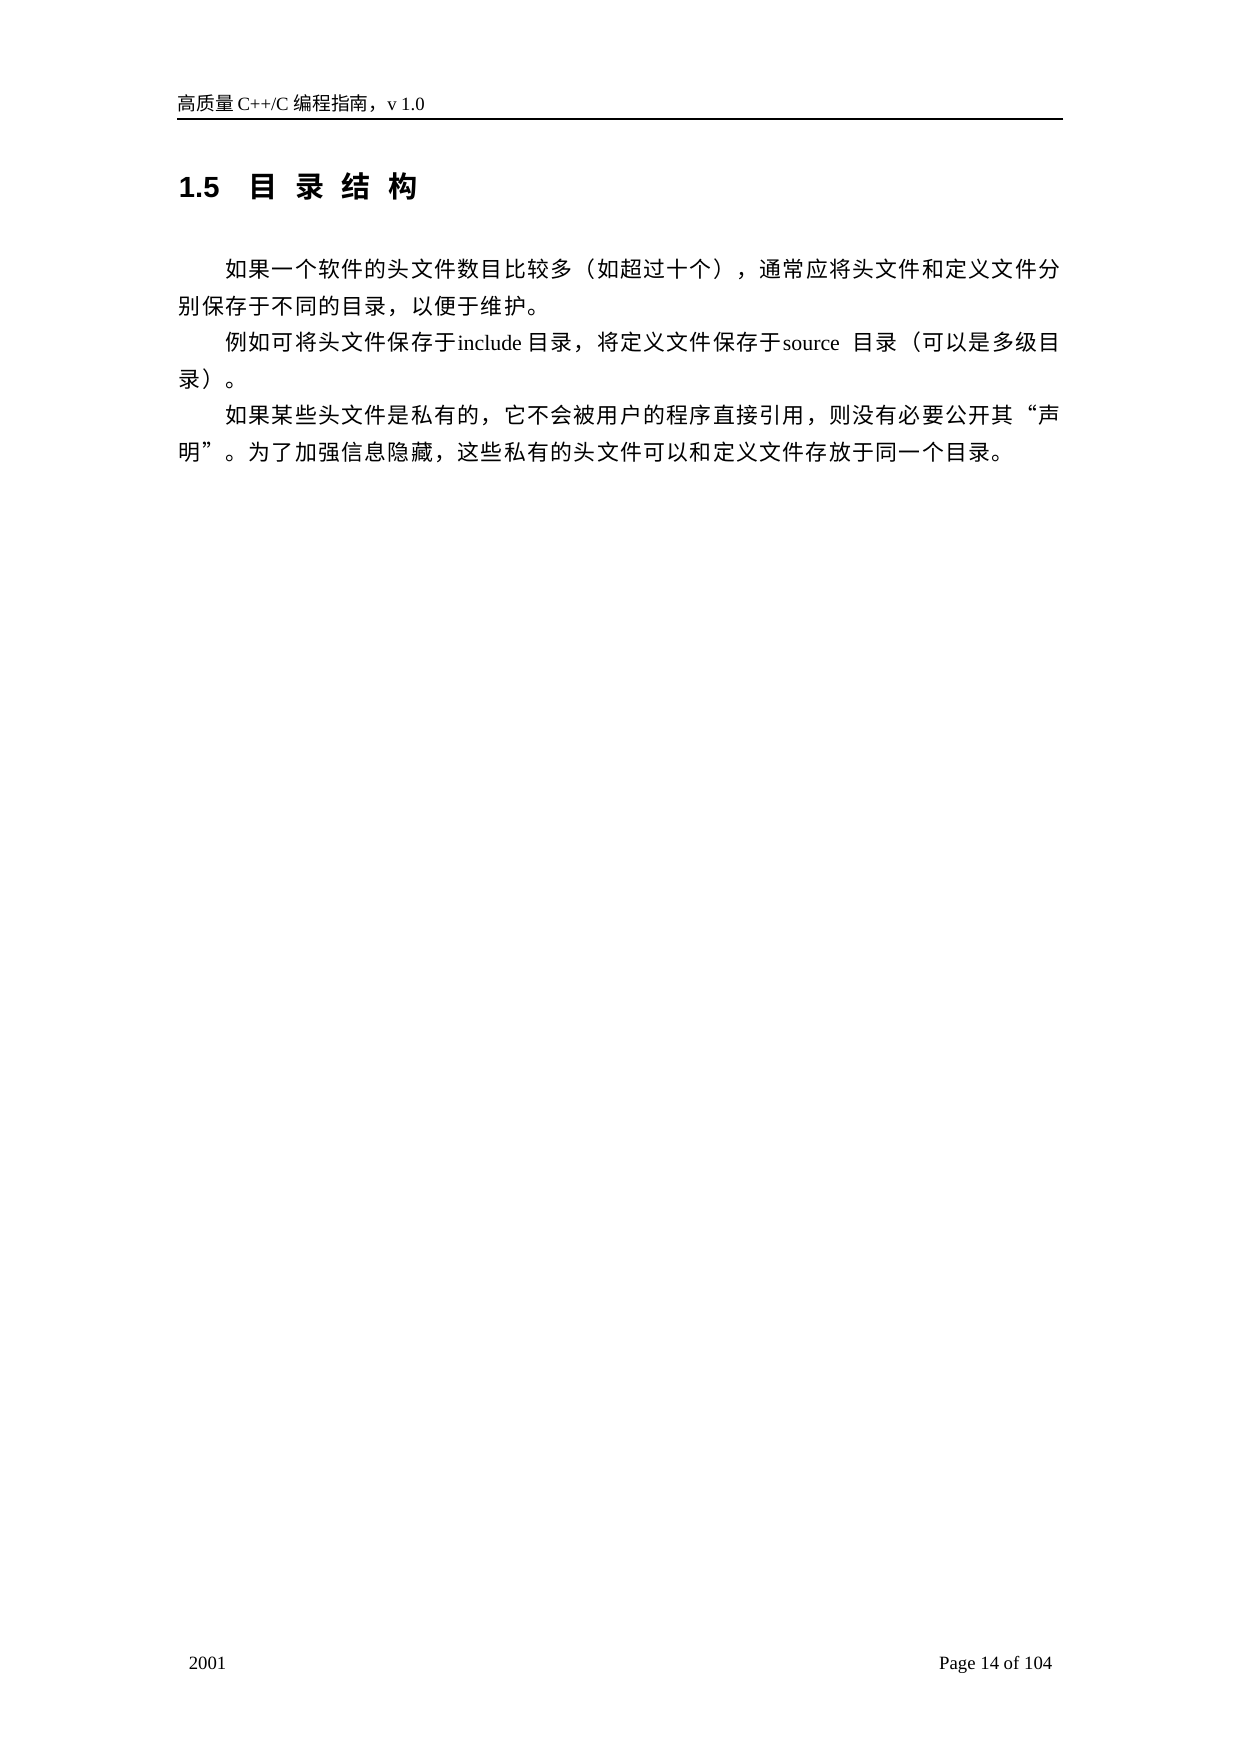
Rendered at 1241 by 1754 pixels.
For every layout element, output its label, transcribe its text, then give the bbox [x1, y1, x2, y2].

text 如果某些头文件是私有的，它不会被用户的程序直接引用，则没有必要公开其“声明”。为了加强信息隐藏，这些私有的头文件可以和定义文件存放于同一个目录。 [179, 396, 1061, 469]
text 如果一个软件的头文件数目比较多（如超过十个），通常应将头文件和定义文件分别保存于不同的目录，以便于维护。 [179, 250, 1061, 323]
subtitle 1.5 目录结构 [179, 148, 1061, 221]
text 例如可将头文件保存于include目录，将定义文件保存于source目录（可以是多级目录）。 [179, 323, 1061, 396]
